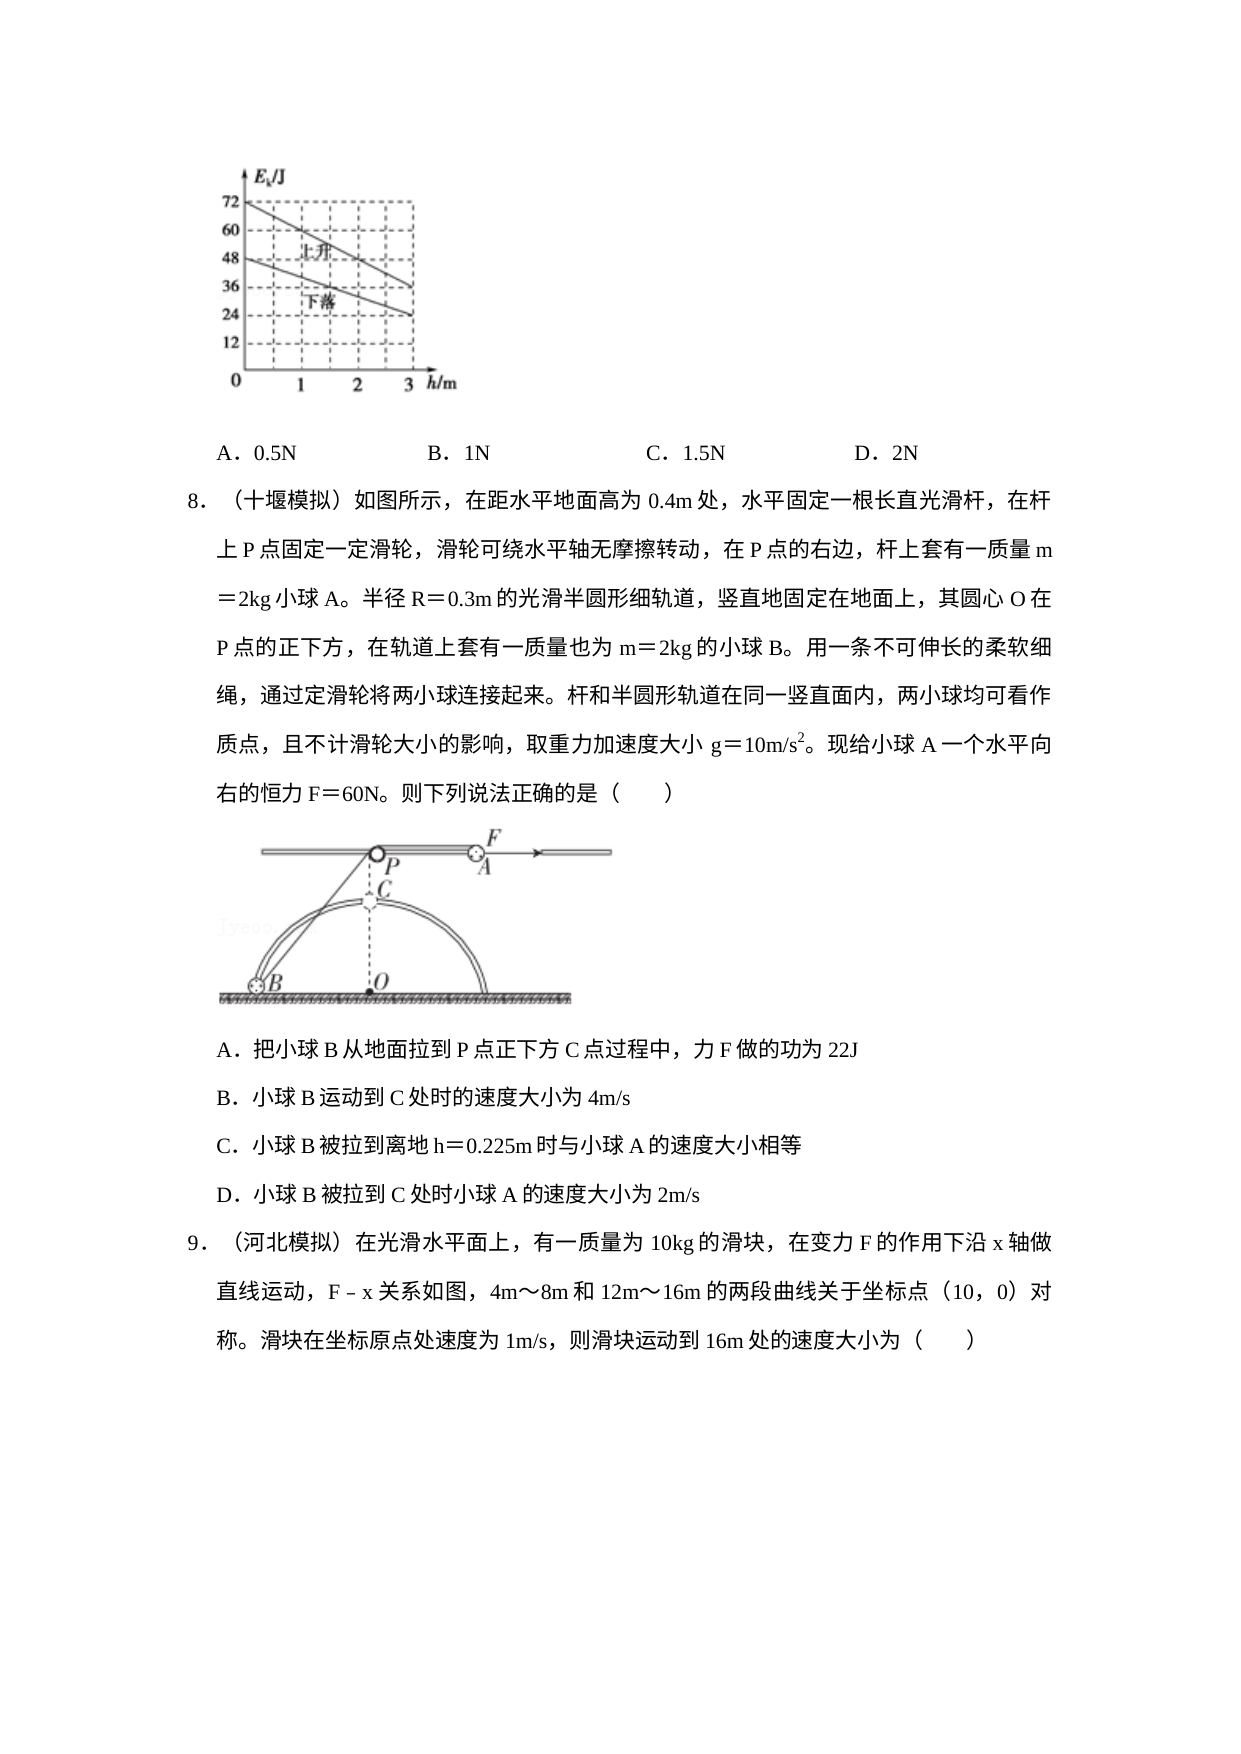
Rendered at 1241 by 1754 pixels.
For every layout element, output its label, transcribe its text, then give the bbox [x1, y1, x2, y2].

picture [216, 162, 463, 397]
text C．小球B被拉到离地h＝0.225m时与小球A的速度大小相等 [187, 1128, 1053, 1161]
picture [216, 823, 617, 1009]
text 8．（十堰模拟）如图所示，在距水平地面高为0.4m处，水平固定一根长直光滑杆，在杆上P点固定一定滑轮，滑轮可绕水平轴无摩擦转动，在P点的右边，杆上套有一质量m＝2kg小球A。半径R＝0.3m的光滑半圆形细轨道，竖直地固定在地面上，其圆心O在P点的正下方，在轨道上套有一质量也为m＝2kg的小球B。用一条不可伸长的柔软细绳，通过定滑轮将两小球连接起来。杆和半圆形轨道在同一竖直面内，两小球均可看作质点，且不计滑轮大小的影响，取重力加速度大小g＝10m/s2。现给小球A一个水平向右的恒力F＝60N。则下列说法正确的是（ ） [187, 483, 1053, 808]
text B．小球B运动到C处时的速度大小为4m/s [187, 1080, 1053, 1112]
text D．小球B被拉到C处时小球A的速度大小为2m/s [187, 1176, 1053, 1209]
text A．把小球B从地面拉到P点正下方C点过程中，力F做的功为22J [187, 1031, 1053, 1064]
text 9．（河北模拟）在光滑水平面上，有一质量为10kg的滑块，在变力F的作用下沿x轴做直线运动，F﹣x关系如图，4m～8m和12m～16m的两段曲线关于坐标点（10，0）对称。滑块在坐标原点处速度为1m/s，则滑块运动到16m处的速度大小为（ ） [187, 1225, 1053, 1355]
text A．0.5N B．1N C．1.5N D．2N [187, 434, 1053, 467]
